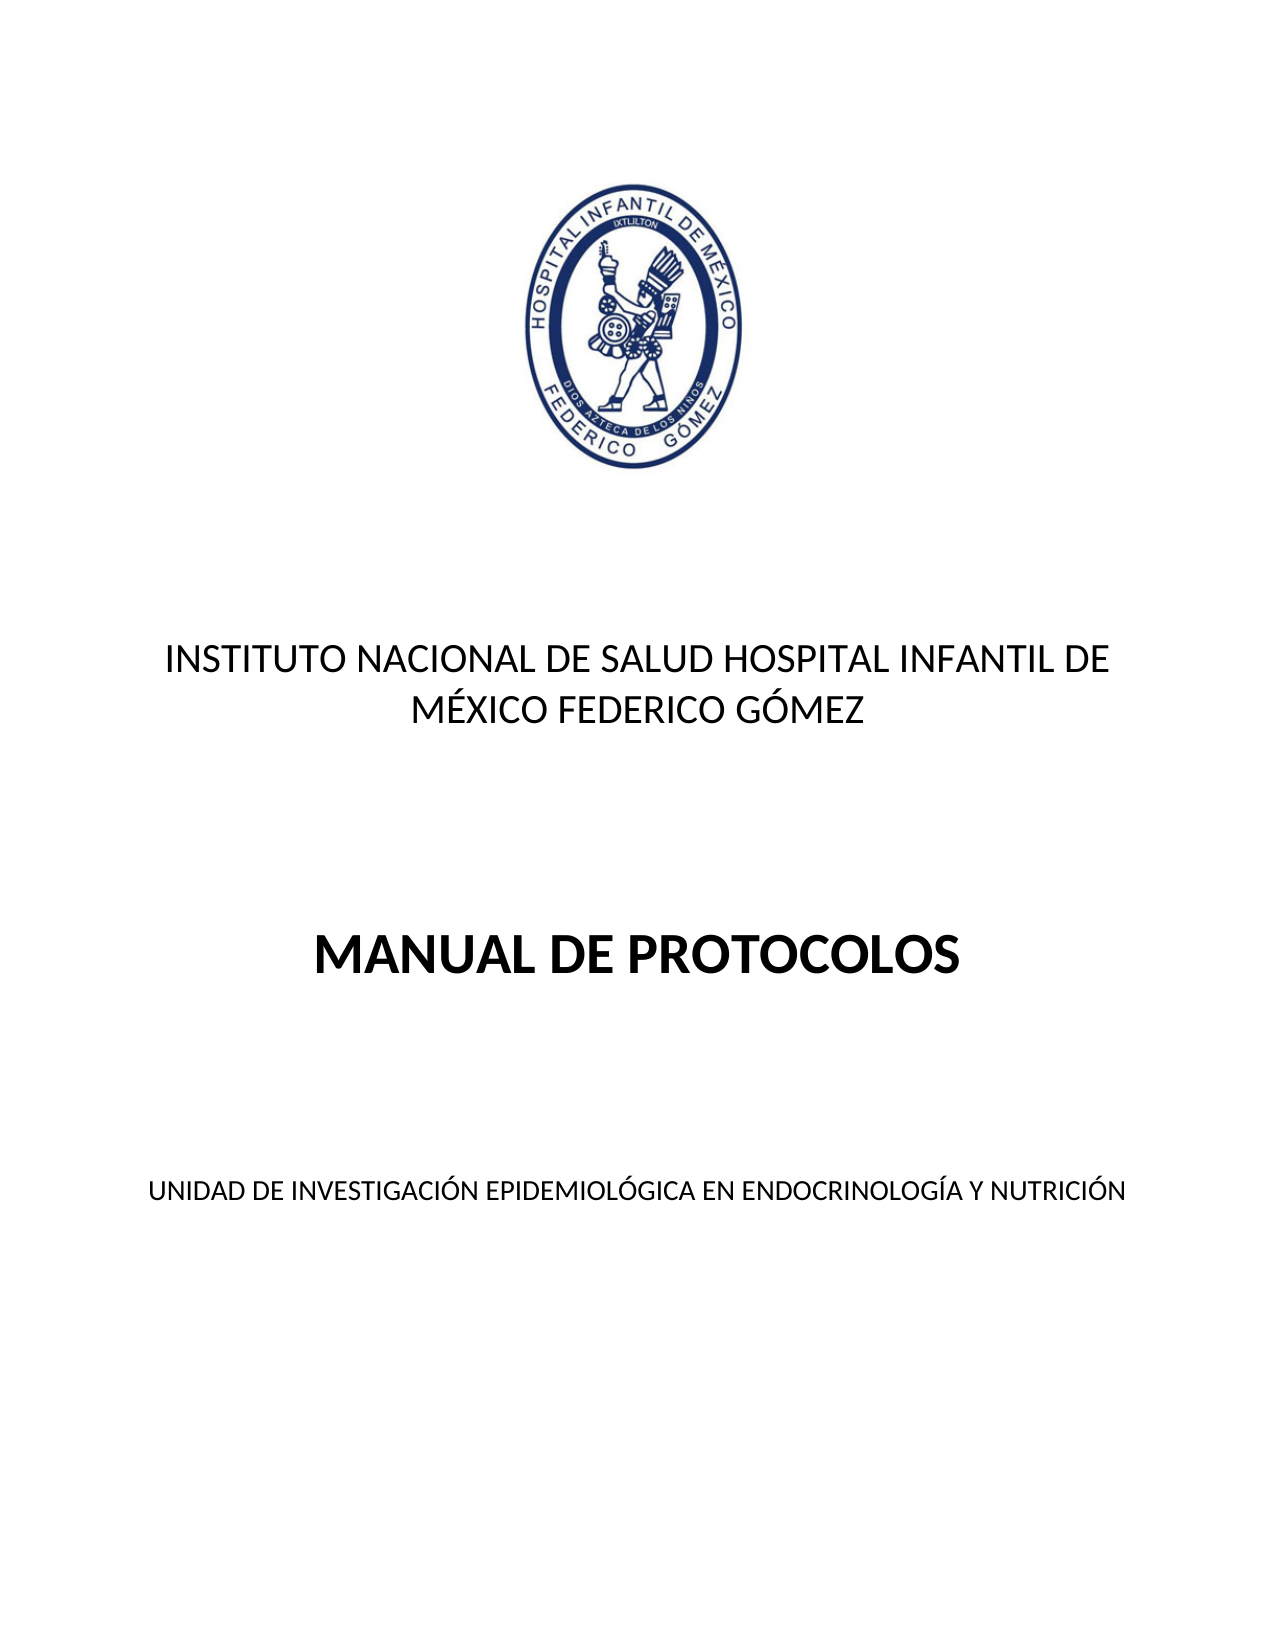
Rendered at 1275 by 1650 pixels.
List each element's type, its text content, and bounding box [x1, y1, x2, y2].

picture [366, 150, 909, 511]
text MANUAL DE PROTOCOLOS [150, 917, 1125, 988]
text INSTITUTO NACIONAL DE SALUD HOSPITAL INFANTIL DE MÉXICO FEDERICO GÓMEZ [150, 632, 1125, 734]
text UNIDAD DE INVESTIGACIÓN EPIDEMIOLÓGICA EN ENDOCRINOLOGÍA Y NUTRICIÓN [135, 1172, 1139, 1207]
